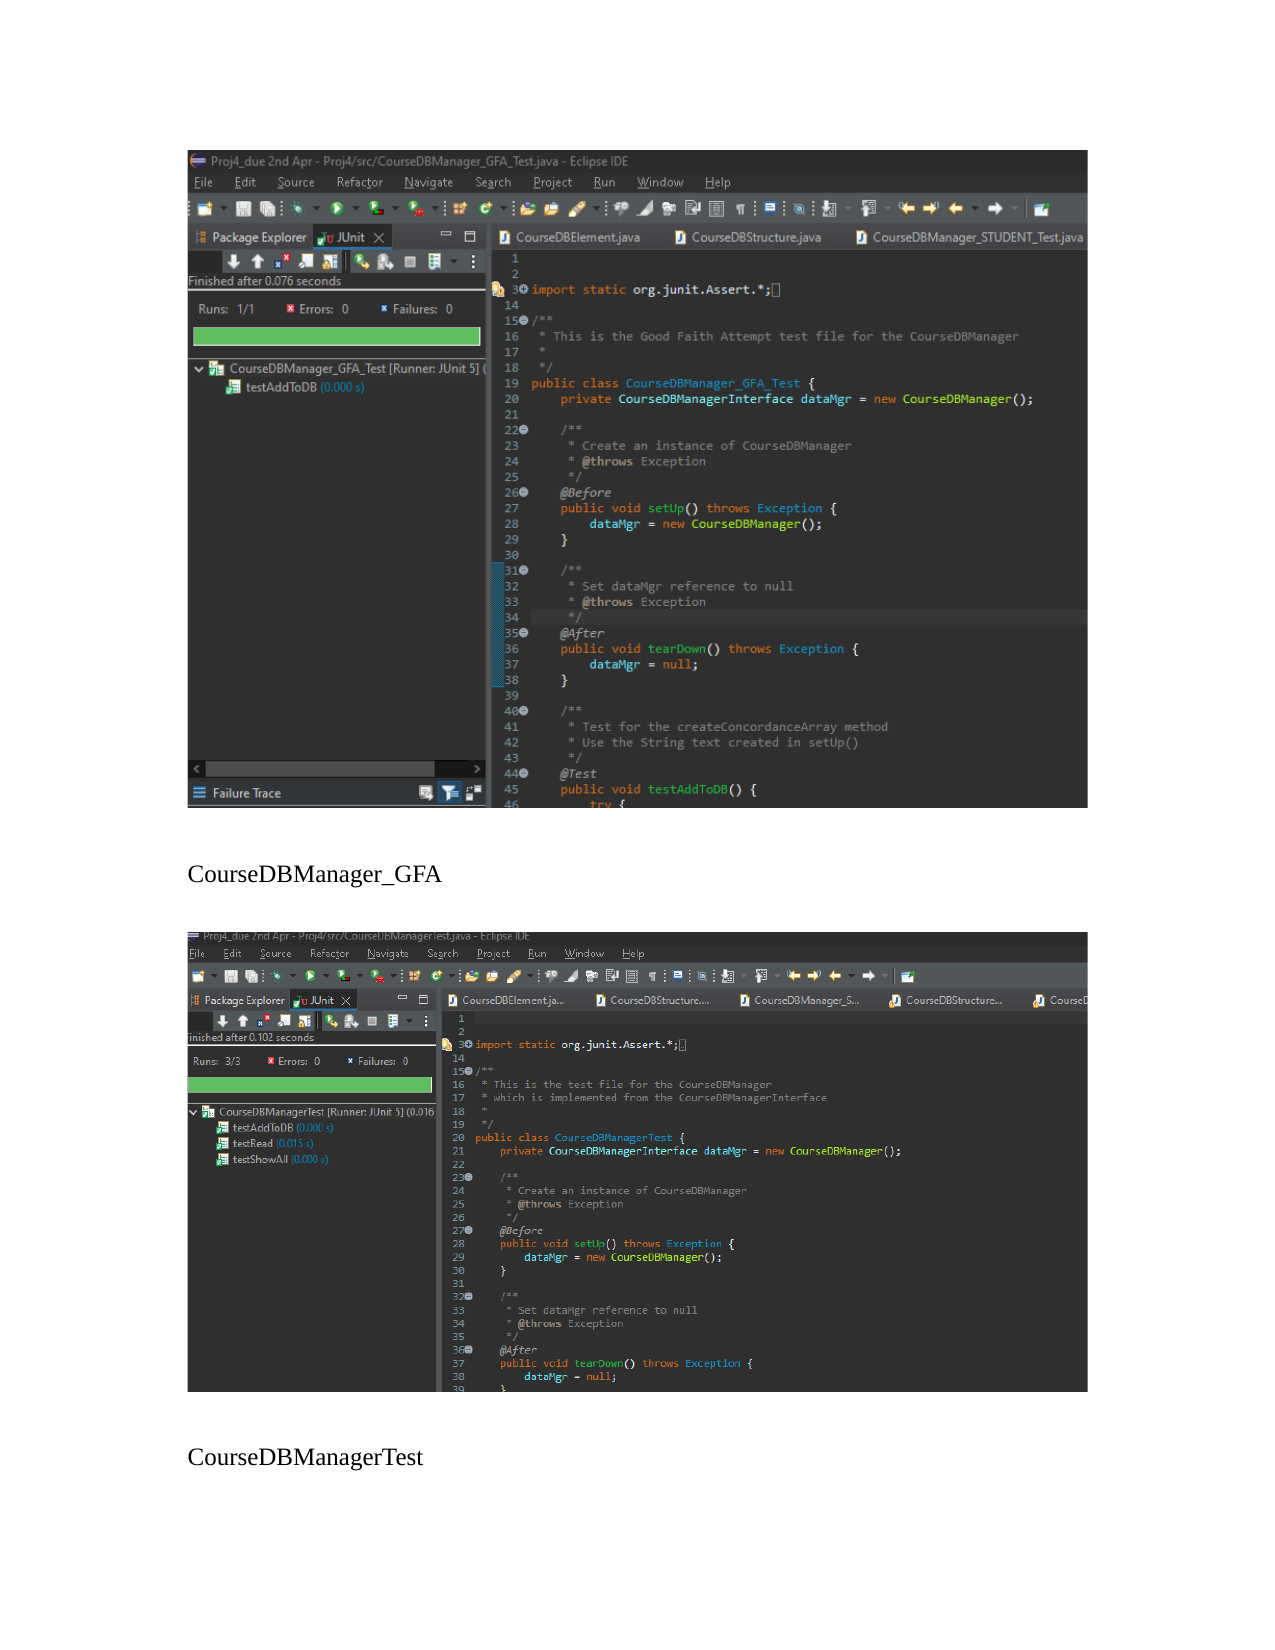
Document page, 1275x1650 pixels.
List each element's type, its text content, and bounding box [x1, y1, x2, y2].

text CourseDBManagerTest [187, 1442, 1087, 1471]
picture [187, 932, 1088, 1392]
text CourseDBManager_GFA [187, 859, 1087, 887]
picture [187, 150, 1088, 808]
